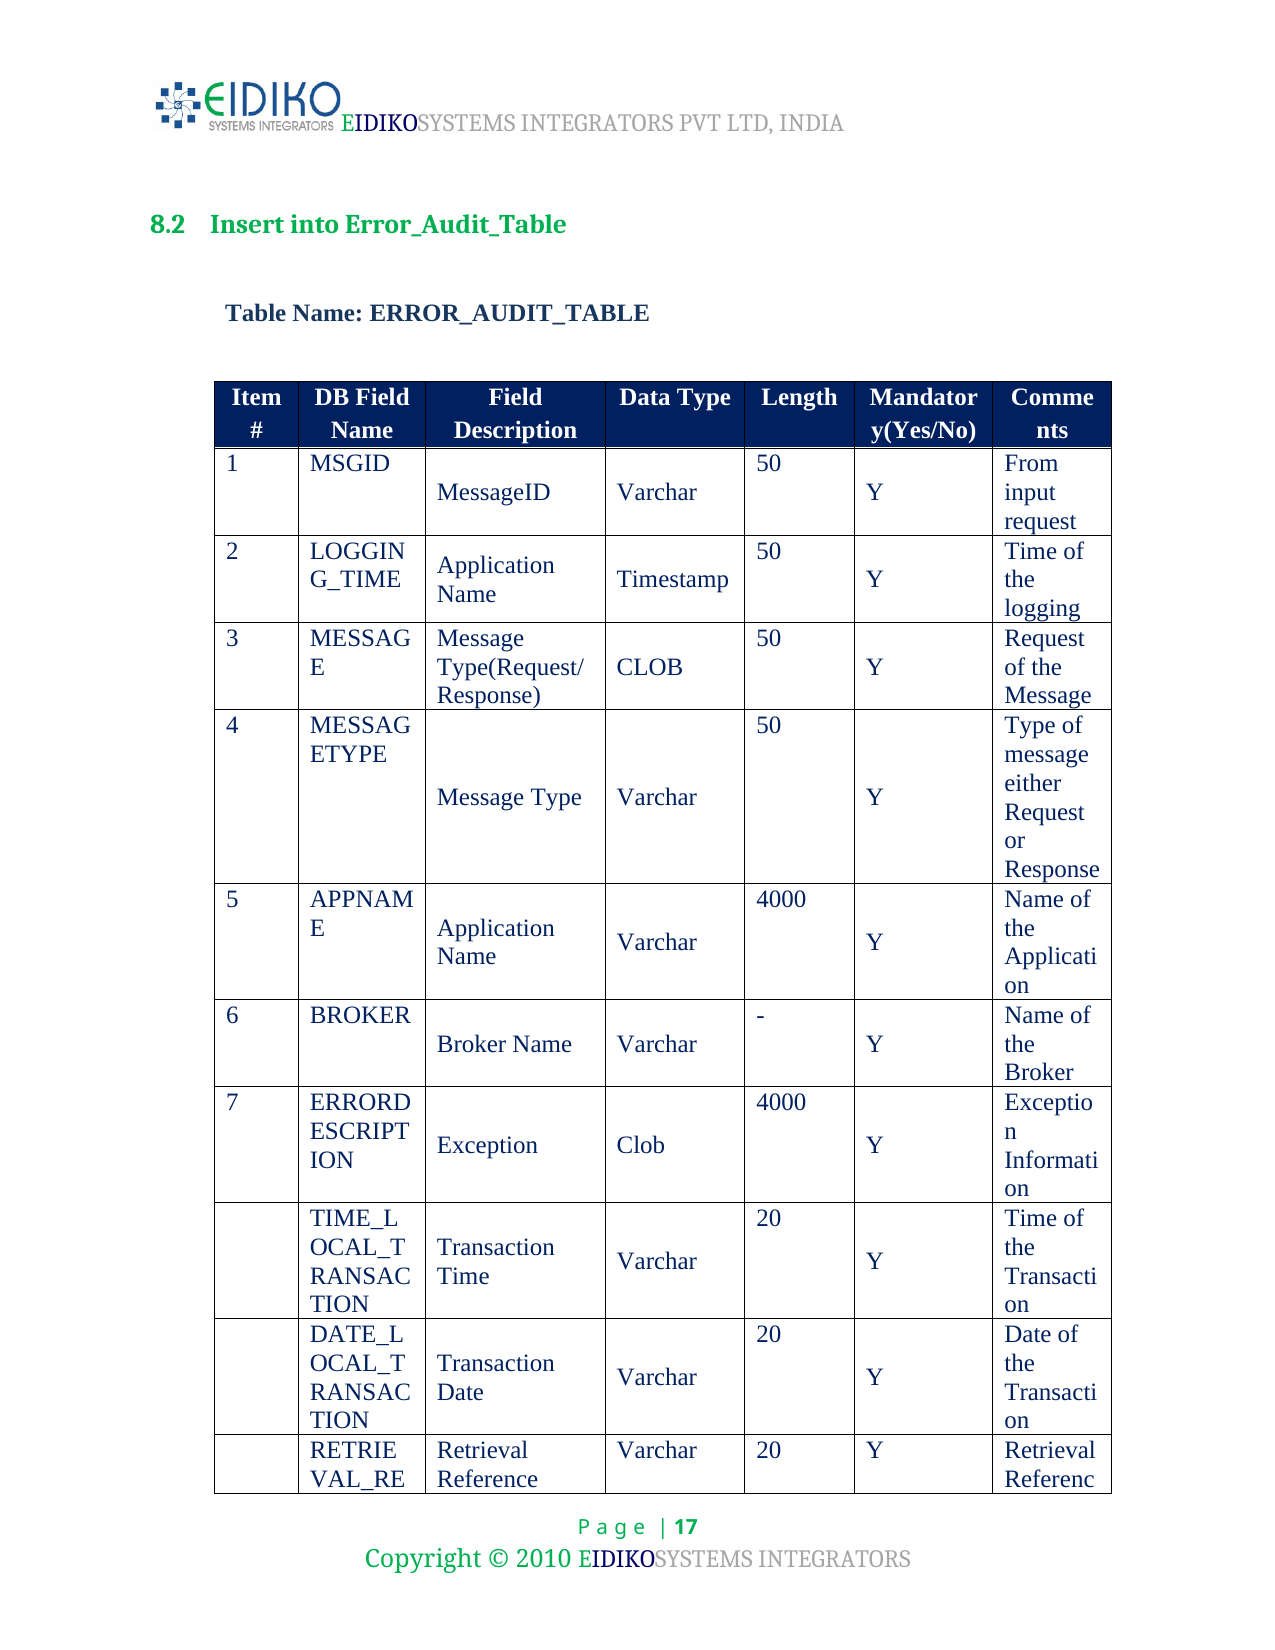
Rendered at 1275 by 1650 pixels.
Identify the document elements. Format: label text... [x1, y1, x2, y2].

table_cell Y [855, 1319, 992, 1434]
table_cell Type of message either Request or Response [993, 710, 1111, 883]
table_cell CLOB [606, 623, 744, 709]
table_cell From input request [993, 449, 1111, 535]
table_cell Time of the Transaction [993, 1203, 1111, 1318]
table_cell MessageID [426, 449, 605, 535]
table_cell [215, 1319, 298, 1434]
table_cell APPNAME [299, 884, 425, 999]
table_cell Request of the Message [993, 623, 1111, 709]
table_cell Varchar [606, 1435, 744, 1493]
table_cell 50 [745, 623, 854, 709]
table_cell [215, 1203, 298, 1318]
table_cell Y [855, 1087, 992, 1202]
table_cell Name of the Broker [993, 1000, 1111, 1086]
table_cell - [745, 1000, 854, 1086]
table_cell Y [855, 1435, 992, 1493]
table_cell Varchar [606, 1319, 744, 1434]
table_cell Time of the logging [993, 536, 1111, 622]
table_cell Name of the Application [993, 884, 1111, 999]
table_cell Timestamp [606, 536, 744, 622]
table_cell 4000 [745, 884, 854, 999]
picture [150, 75, 341, 132]
table_cell Y [855, 1203, 992, 1318]
table_cell Exception Information [993, 1087, 1111, 1202]
table_cell Y [855, 536, 992, 622]
table_cell 1 [215, 449, 298, 535]
table_cell 50 [745, 536, 854, 622]
subtitle Insert into Error_Audit_Table [150, 209, 1125, 241]
table_cell Varchar [606, 1000, 744, 1086]
table_cell Clob [606, 1087, 744, 1202]
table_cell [426, 1435, 605, 1493]
table_cell Message Type(Request/Response) [426, 623, 605, 709]
table_header Length [745, 382, 854, 447]
table_cell Transaction Time [426, 1203, 605, 1318]
table_cell Exception [426, 1087, 605, 1202]
table_header Comments [993, 382, 1111, 447]
table_cell Y [855, 884, 992, 999]
table_cell 4 [215, 710, 298, 883]
table_cell Date of the Transaction [993, 1319, 1111, 1434]
table_cell 20 [745, 1203, 854, 1318]
table_cell Application Name [426, 884, 605, 999]
table_header Item # [215, 382, 298, 447]
table_cell Varchar [606, 884, 744, 999]
table_cell Transaction Date [426, 1319, 605, 1434]
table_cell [299, 1435, 425, 1493]
table_header Field Description [426, 382, 605, 447]
table_cell MSGID [299, 449, 425, 535]
table_cell [215, 1435, 298, 1493]
table_cell BROKER [299, 1000, 425, 1086]
table_cell Varchar [606, 710, 744, 883]
text Table Name: ERROR_AUDIT_TABLE [150, 298, 1125, 327]
table_cell MESSAGETYPE [299, 710, 425, 883]
table_header Mandatory(Yes/No) [855, 382, 992, 447]
table_cell Y [855, 623, 992, 709]
table_cell 6 [215, 1000, 298, 1086]
table_cell ERRORDESCRIPTION [299, 1087, 425, 1202]
table_header Data Type [606, 382, 744, 447]
table_cell MESSAGE [299, 623, 425, 709]
table_cell 5 [215, 884, 298, 999]
table_cell Application Name [426, 536, 605, 622]
table_cell 3 [215, 623, 298, 709]
table_cell 7 [215, 1087, 298, 1202]
table_cell Y [855, 1000, 992, 1086]
table_header DB Field Name [299, 382, 425, 447]
table_cell Message Type [426, 710, 605, 883]
table_cell 2 [215, 536, 298, 622]
table_cell 20 [745, 1435, 854, 1493]
table_cell Broker Name [426, 1000, 605, 1086]
table_cell Y [855, 449, 992, 535]
table_cell Varchar [606, 1203, 744, 1318]
table_cell Y [855, 710, 992, 883]
table_cell LOGGING_TIME [299, 536, 425, 622]
table_cell DATE_LOCAL_TRANSACTION [299, 1319, 425, 1434]
table_cell 4000 [745, 1087, 854, 1202]
table_cell Varchar [606, 449, 744, 535]
table_cell 20 [745, 1319, 854, 1434]
table_cell TIME_LOCAL_TRANSACTION [299, 1203, 425, 1318]
table_cell 50 [745, 710, 854, 883]
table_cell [993, 1435, 1111, 1493]
table_cell 50 [745, 449, 854, 535]
